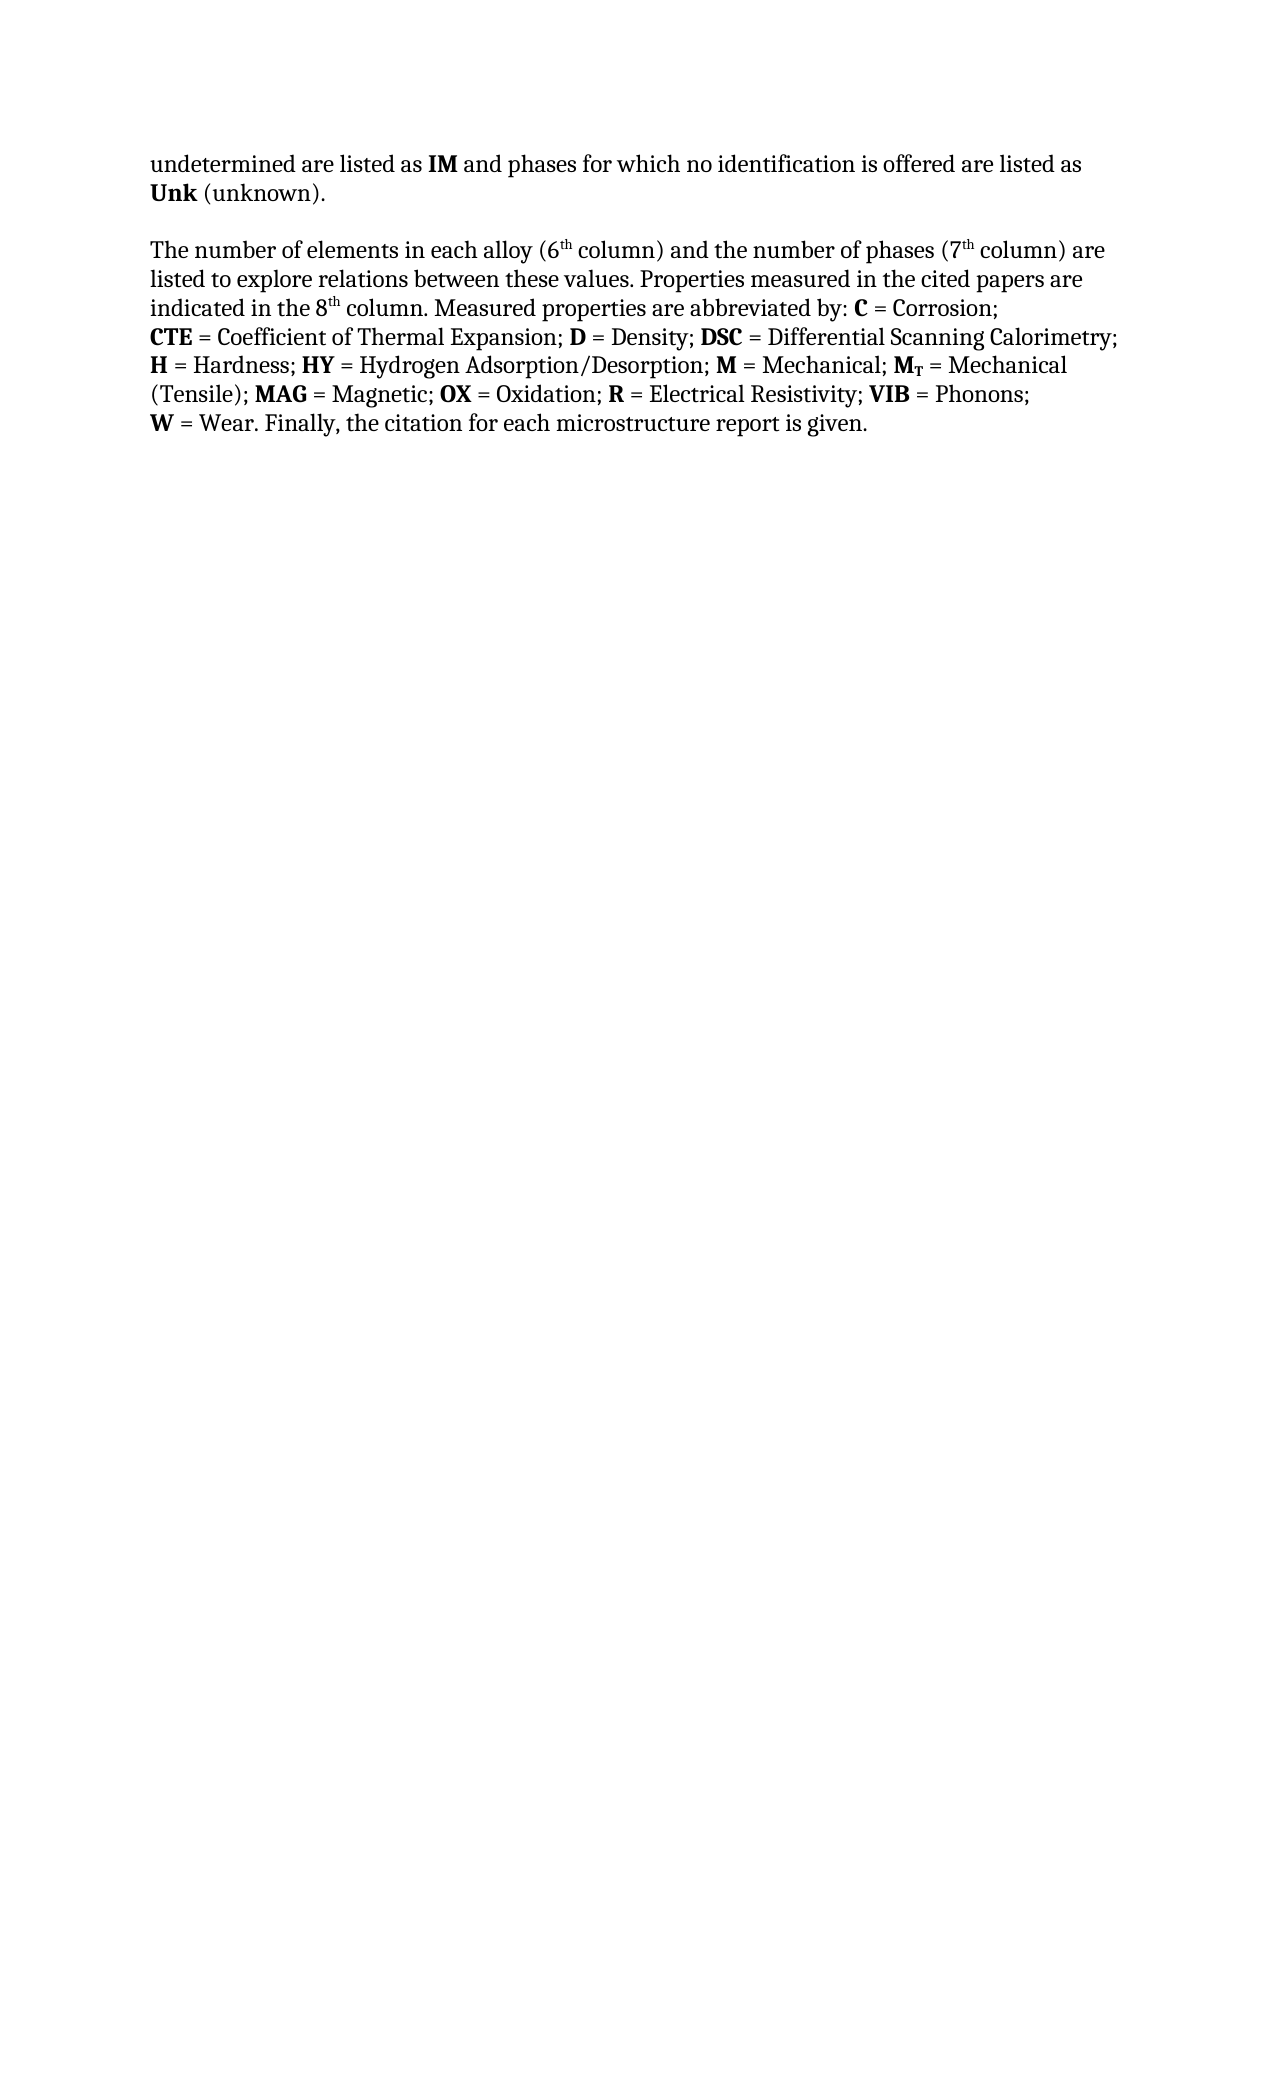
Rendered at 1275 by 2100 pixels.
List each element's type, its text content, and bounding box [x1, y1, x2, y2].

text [150, 150, 1125, 207]
text The number of elements in each alloy (6th column) and the number of phases (7th column) are listed to explore relations between these values. Properties measured in the cited papers are indicated in the 8th column. Measured properties are abbreviated by: C = Corrosion; CTE = Coefficient of Thermal Expansion; D = Density; DSC = Differential Scanning Calorimetry; H = Hardness; HY = Hydrogen Adsorption/Desorption; M = Mechanical; MT = Mechanical (Tensile); MAG = Magnetic; OX = Oxidation; R = Electrical Resistivity; VIB = Phonons; W = Wear. Finally, the citation for each microstructure report is given. [150, 236, 1125, 437]
